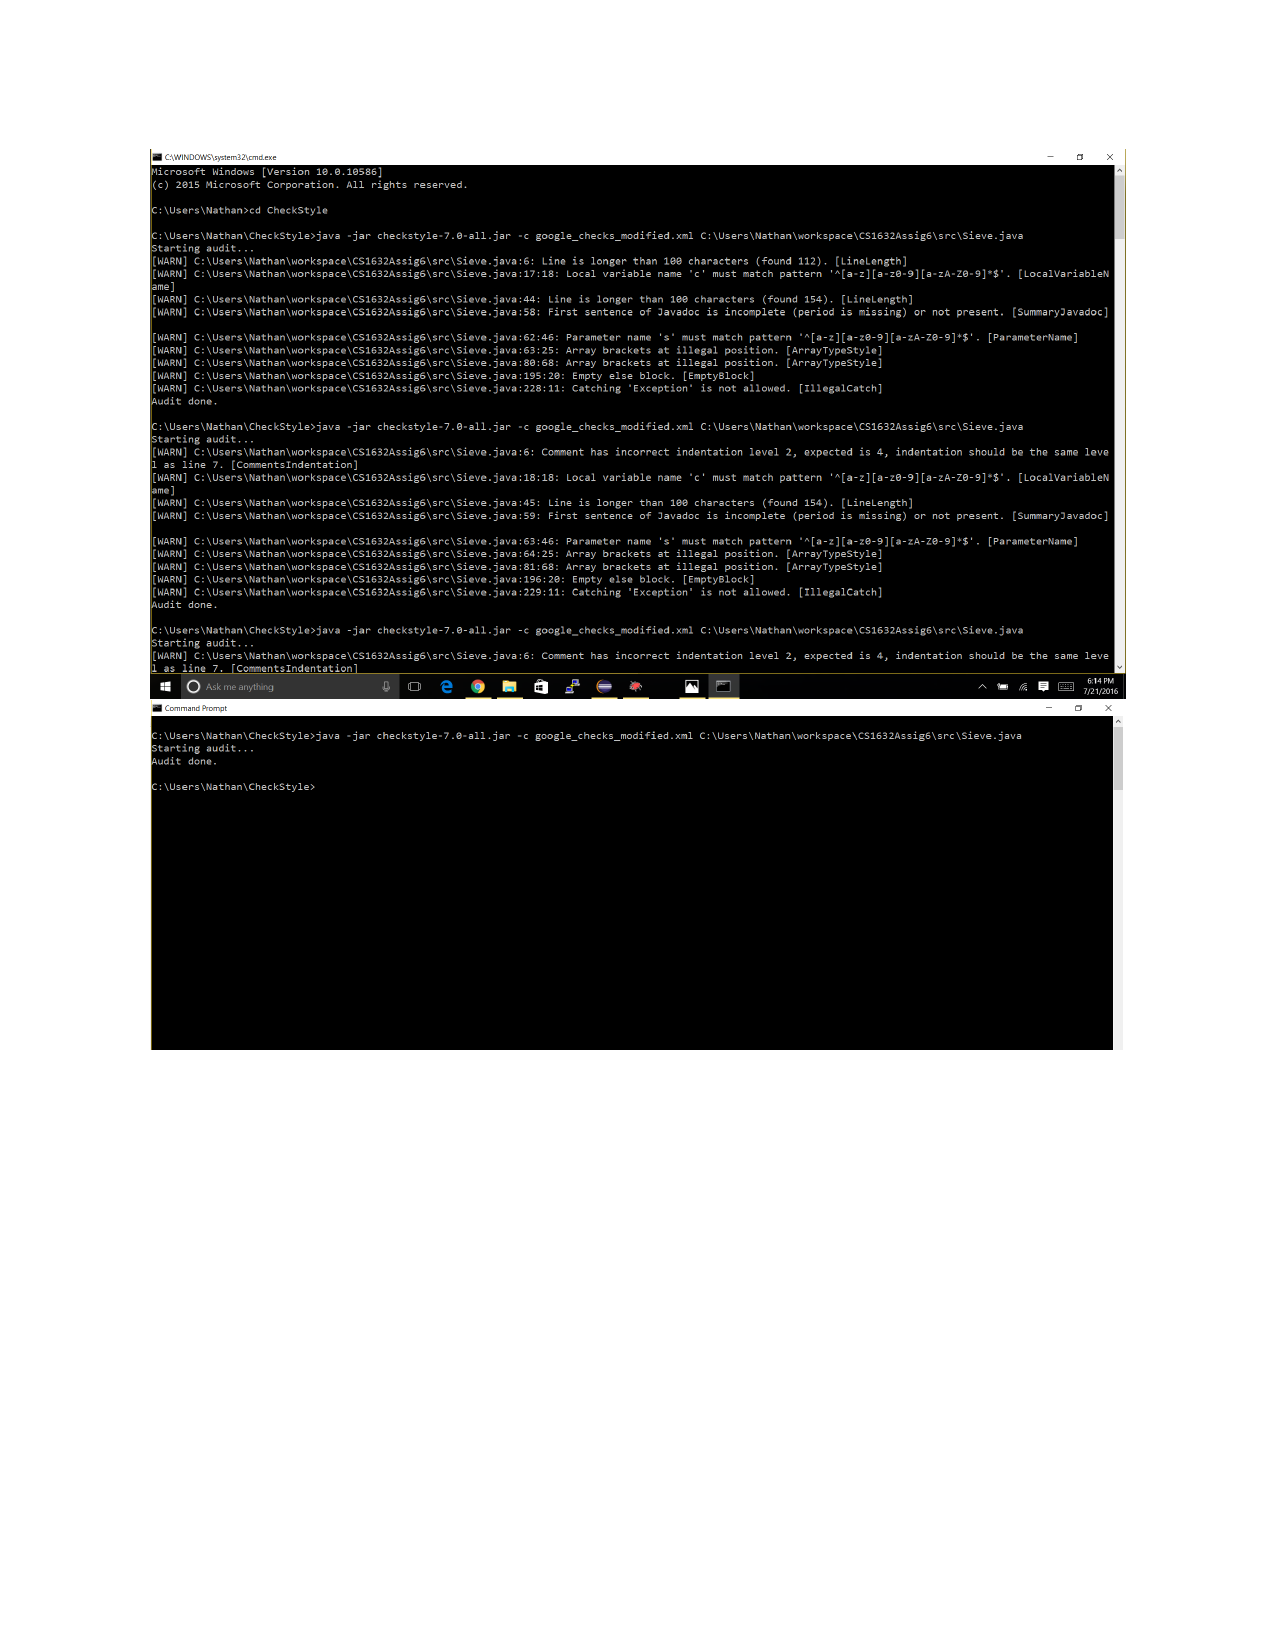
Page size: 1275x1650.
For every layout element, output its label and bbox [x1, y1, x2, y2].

picture [150, 149, 1126, 699]
picture [150, 700, 1123, 1050]
